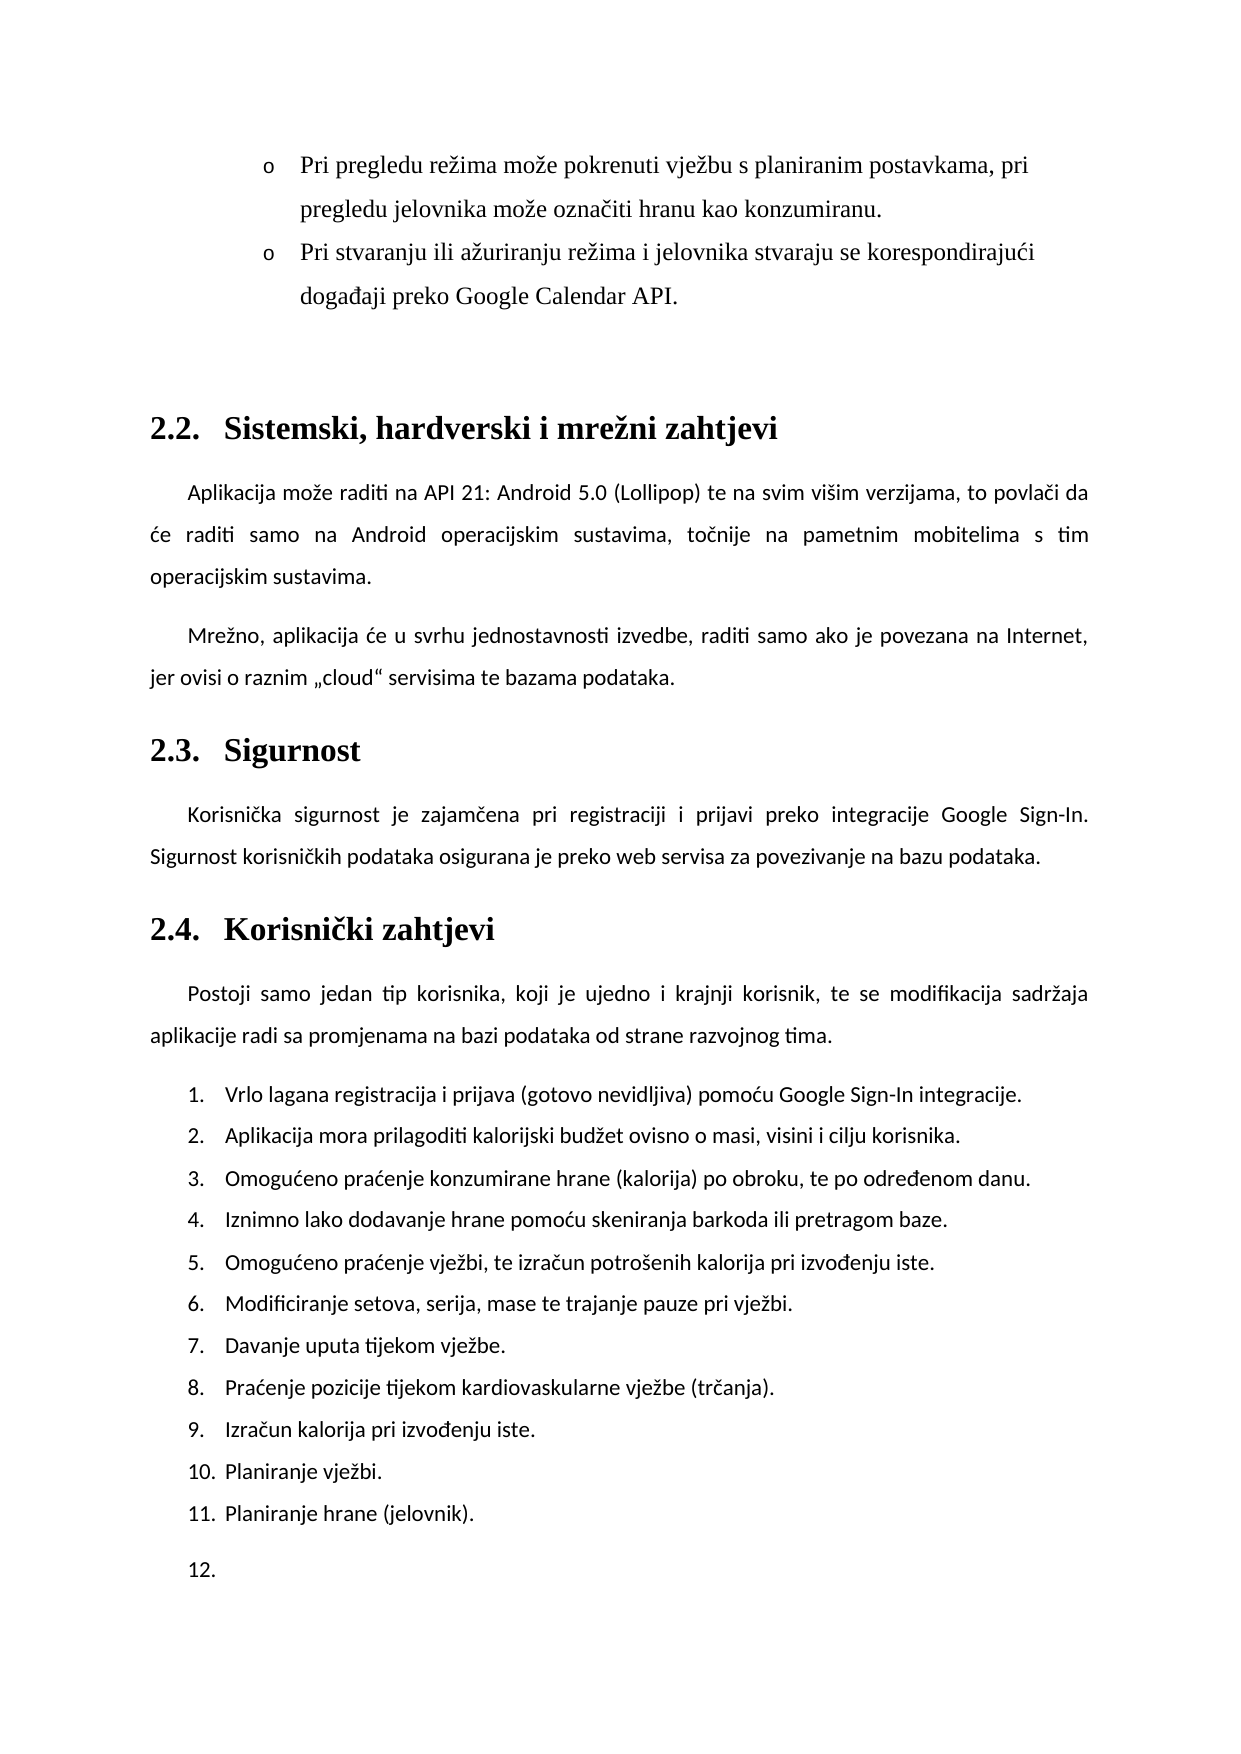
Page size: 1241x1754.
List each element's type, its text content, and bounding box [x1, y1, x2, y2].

list Modificiranje setova, serija, mase te trajanje pauze pri vježbi. [187, 1289, 1090, 1318]
text Mrežno, aplikacija će u svrhu jednostavnosti izvedbe, raditi samo ako je povezana na Internet, jer ovisi o raznim „cloud“ servisima te bazama podataka. [150, 621, 1090, 691]
text Sistemski, hardverski i mrežni zahtjevi [150, 408, 1090, 447]
list Omogućeno praćenje konzumirane hrane (kalorija) po obroku, te po određenom danu. [187, 1164, 1090, 1192]
list Davanje uputa tijekom vježbe. [187, 1332, 1090, 1359]
list Omogućeno praćenje vježbi, te izračun potrošenih kalorija pri izvođenju iste. [187, 1248, 1090, 1276]
list Praćenje pozicije tijekom kardiovaskularne vježbe (trčanja). [187, 1373, 1090, 1402]
text Aplikacija može raditi na API 21: Android 5.0 (Lollipop) te na svim višim verzijama, to povlači da će raditi samo na Android operacijskim sustavima, točnije na pametnim mobitelima s tim operacijskim sustavima. [150, 478, 1090, 591]
list Izračun kalorija pri izvođenju iste. [187, 1416, 1090, 1443]
list Planiranje vježbi. [187, 1457, 1090, 1486]
list Aplikacija mora prilagoditi kalorijski budžet ovisno o masi, visini i cilju korisnika. [187, 1122, 1090, 1150]
text Korisnička sigurnost je zajamčena pri registraciji i prijavi preko integracije Google Sign-In. Sigurnost korisničkih podataka osigurana je preko web servisa za povezivanje na bazu podataka. [150, 800, 1090, 870]
list Planiranje hrane (jelovnik). [187, 1499, 1090, 1527]
text Postoji samo jedan tip korisnika, koji je ujedno i krajnji korisnik, te se modifikacija sadržaja aplikacije radi sa promjenama na bazi podataka od strane razvojnog tima. [150, 979, 1090, 1049]
list Pri stvaranju ili ažuriranju režima i jelovnika stvaraju se korespondirajući događaji preko Google Calendar API. [262, 237, 1090, 310]
text Sigurnost [150, 730, 1090, 768]
text Korisnički zahtjevi [150, 909, 1090, 947]
list Pri pregledu režima može pokrenuti vježbu s planiranim postavkama, pri pregledu jelovnika može označiti hranu kao konzumiranu. [262, 150, 1090, 223]
list Iznimno lako dodavanje hrane pomoću skeniranja barkoda ili pretragom baze. [187, 1206, 1090, 1234]
list Vrlo lagana registracija i prijava (gotovo nevidljiva) pomoću Google Sign-In integracije. [187, 1080, 1090, 1108]
